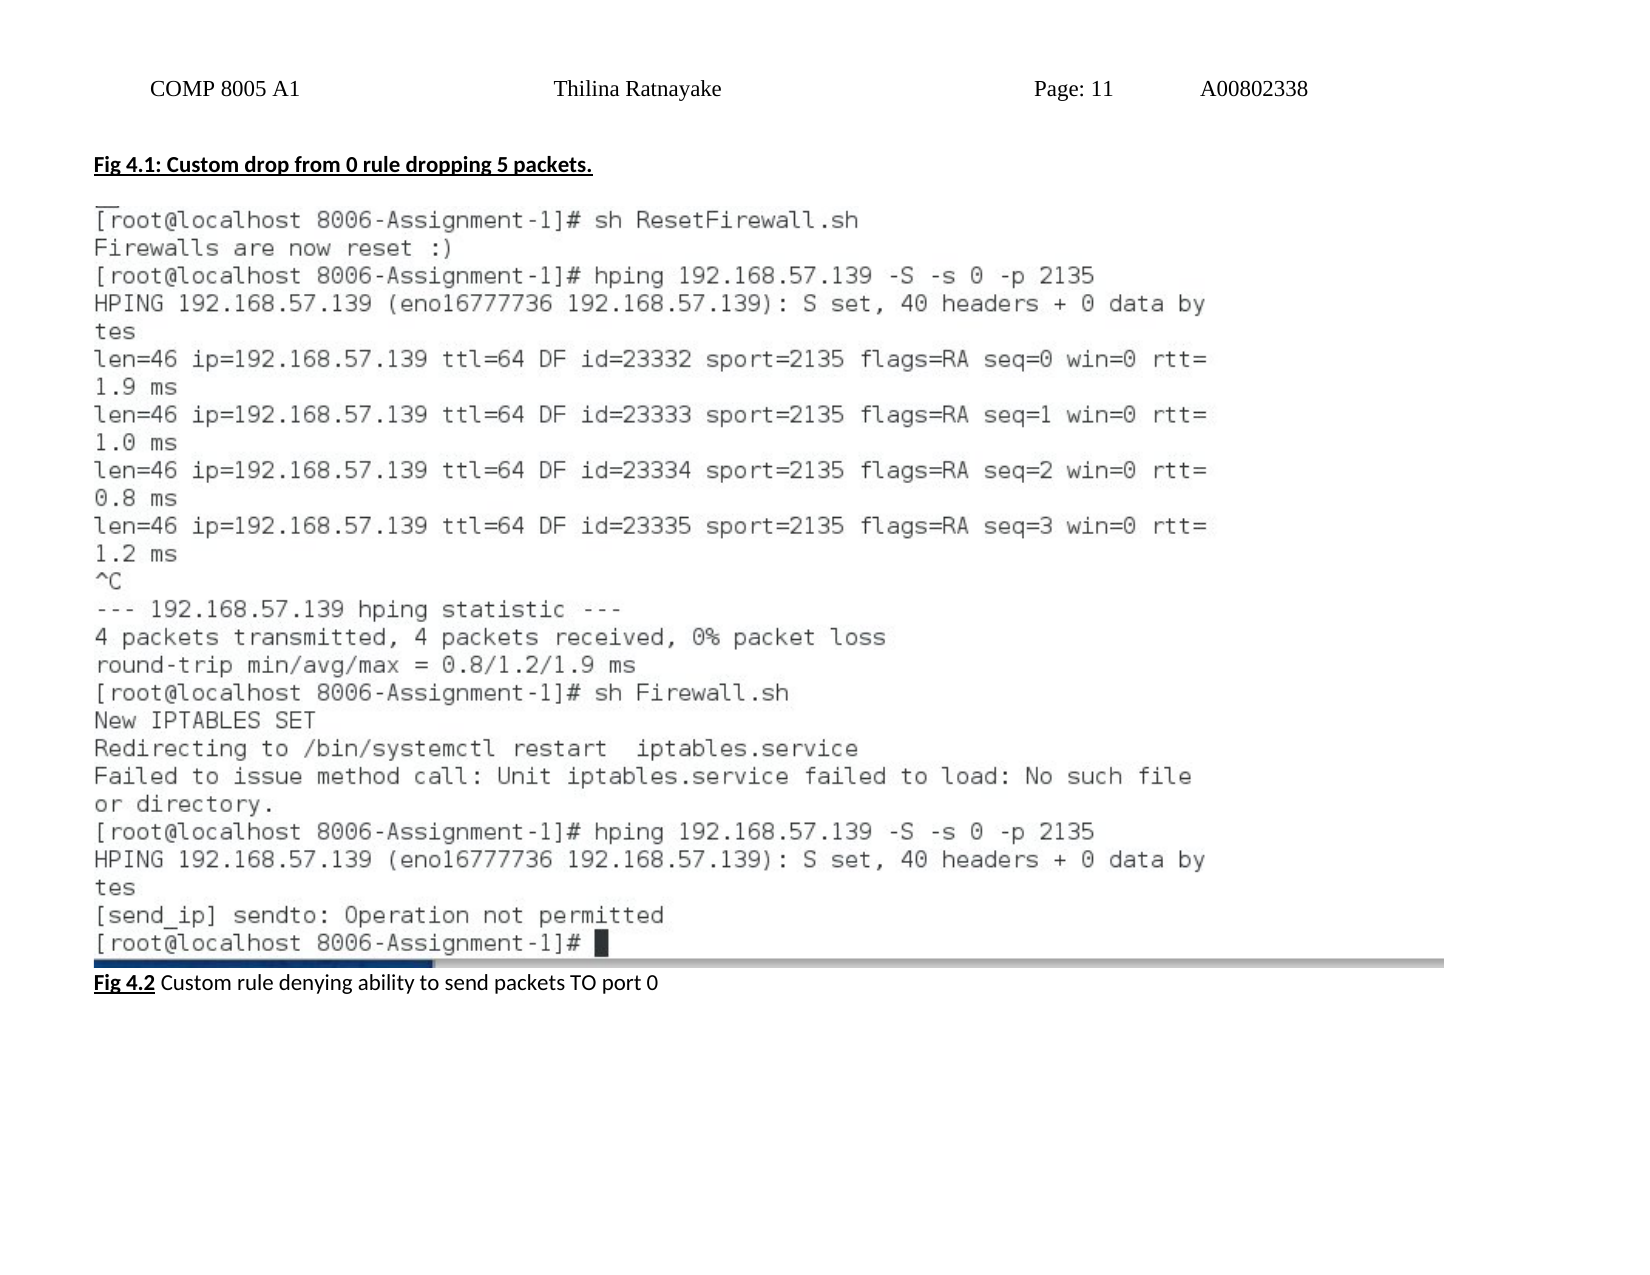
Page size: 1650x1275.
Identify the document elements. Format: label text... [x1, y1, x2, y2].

text Fig 4.2 Custom rule denying ability to send packets TO port 0 [94, 968, 1500, 996]
picture [93, 206, 1444, 968]
text Fig 4.1: Custom drop from 0 rule dropping 5 packets. [94, 150, 1500, 178]
